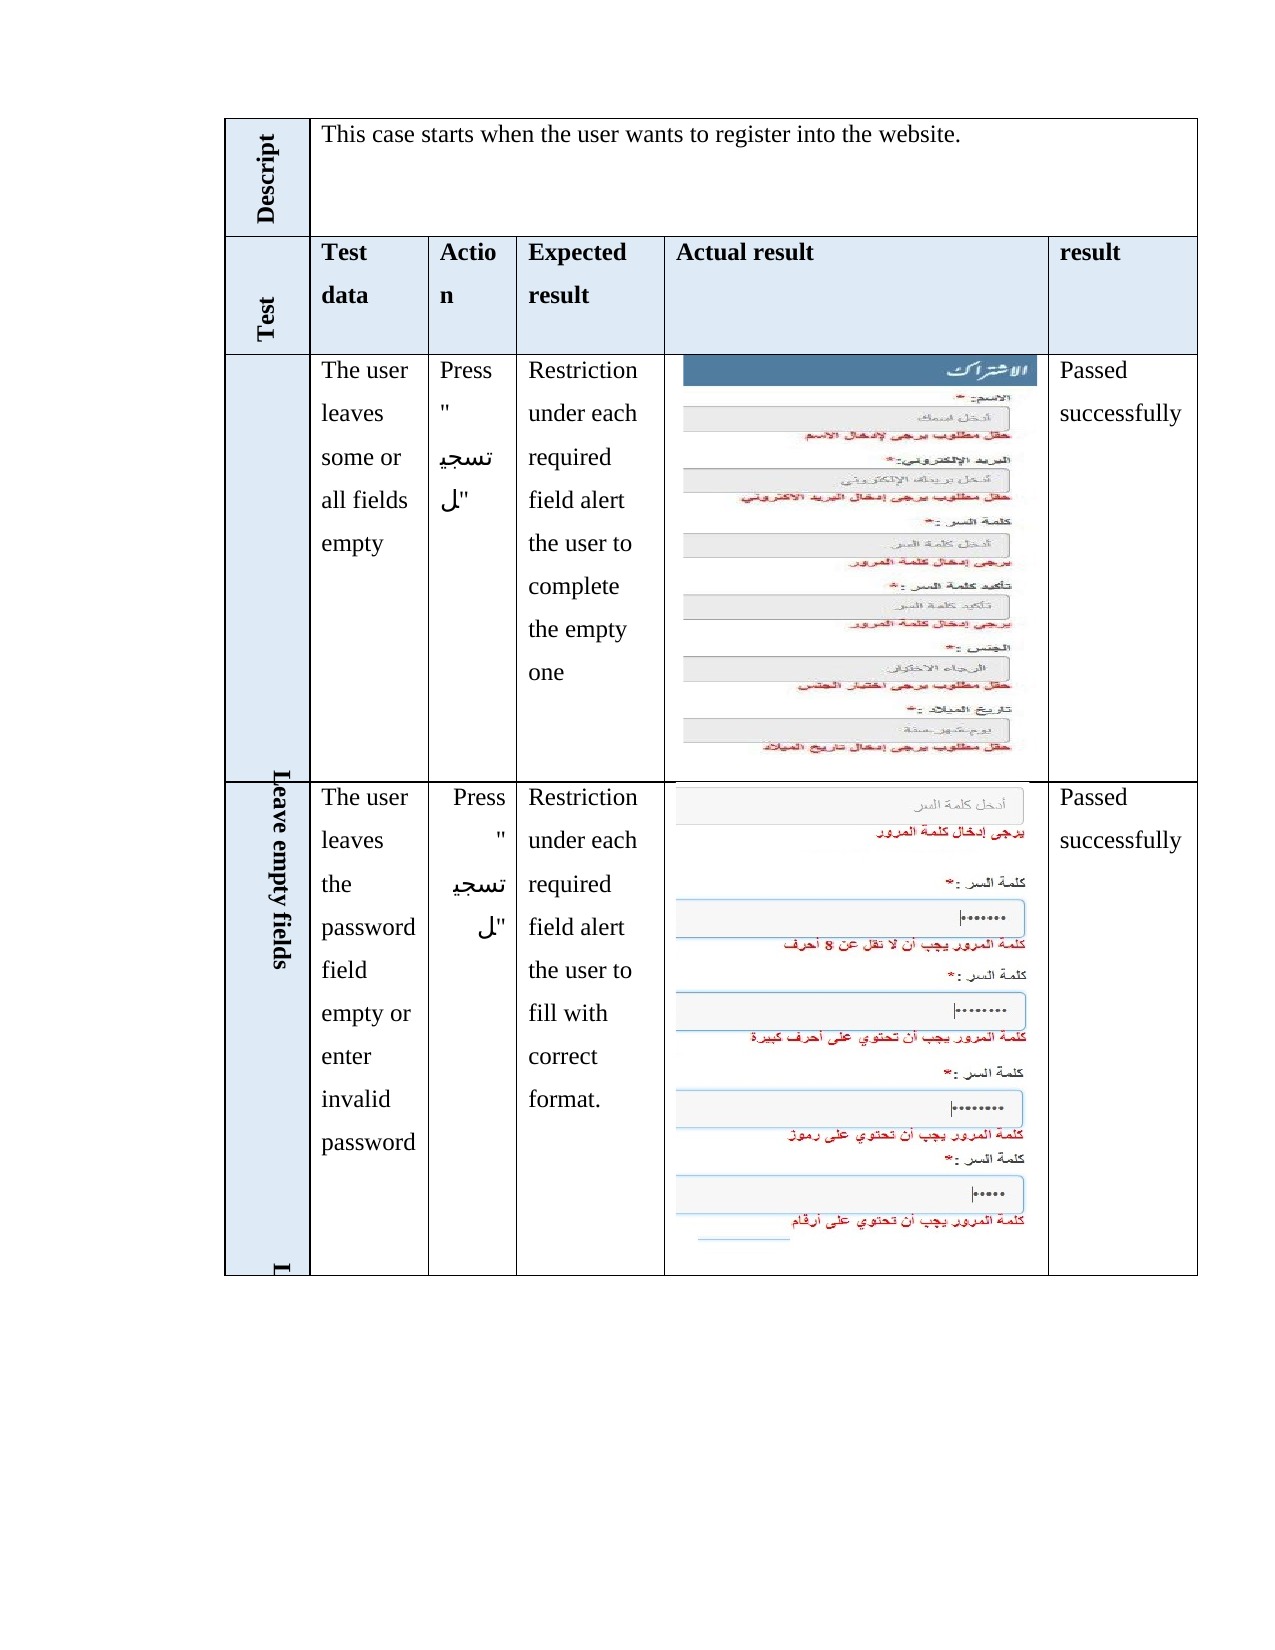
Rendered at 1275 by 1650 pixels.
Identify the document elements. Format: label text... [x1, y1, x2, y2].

picture [683, 355, 1038, 759]
table_cell result [1049, 237, 1197, 354]
table_cell Press "تسجيل" [429, 355, 516, 781]
table_cell Actual result [665, 237, 1048, 354]
table_header This case starts when the user wants to register into the website. [311, 119, 1197, 236]
table_cell Press "تسجيل" [429, 783, 516, 1275]
table_cell Restriction under each required field alert the user to complete the empty one [517, 355, 664, 781]
table_cell Leave empty fields [226, 355, 309, 781]
table_cell The user leaves the password field empty or enter invalid password [311, 783, 428, 1275]
table_header Description [226, 119, 309, 236]
table_cell The user leaves some or all fields empty [311, 355, 428, 781]
table_cell Test data [311, 237, 428, 354]
table_cell Passed successfully [1049, 355, 1197, 781]
table_cell [665, 355, 1048, 781]
table_cell Passed successfully [1049, 783, 1197, 1275]
table_cell Expected result [517, 237, 664, 354]
table_cell Test case [226, 237, 309, 354]
table_cell Leave empty field or enter invalid password [226, 783, 309, 1275]
table_cell Action [429, 237, 516, 354]
table_cell Restriction under each required field alert the user to fill with correct format. [517, 783, 664, 1275]
table_cell [665, 783, 1048, 1275]
picture [675, 782, 1030, 1261]
